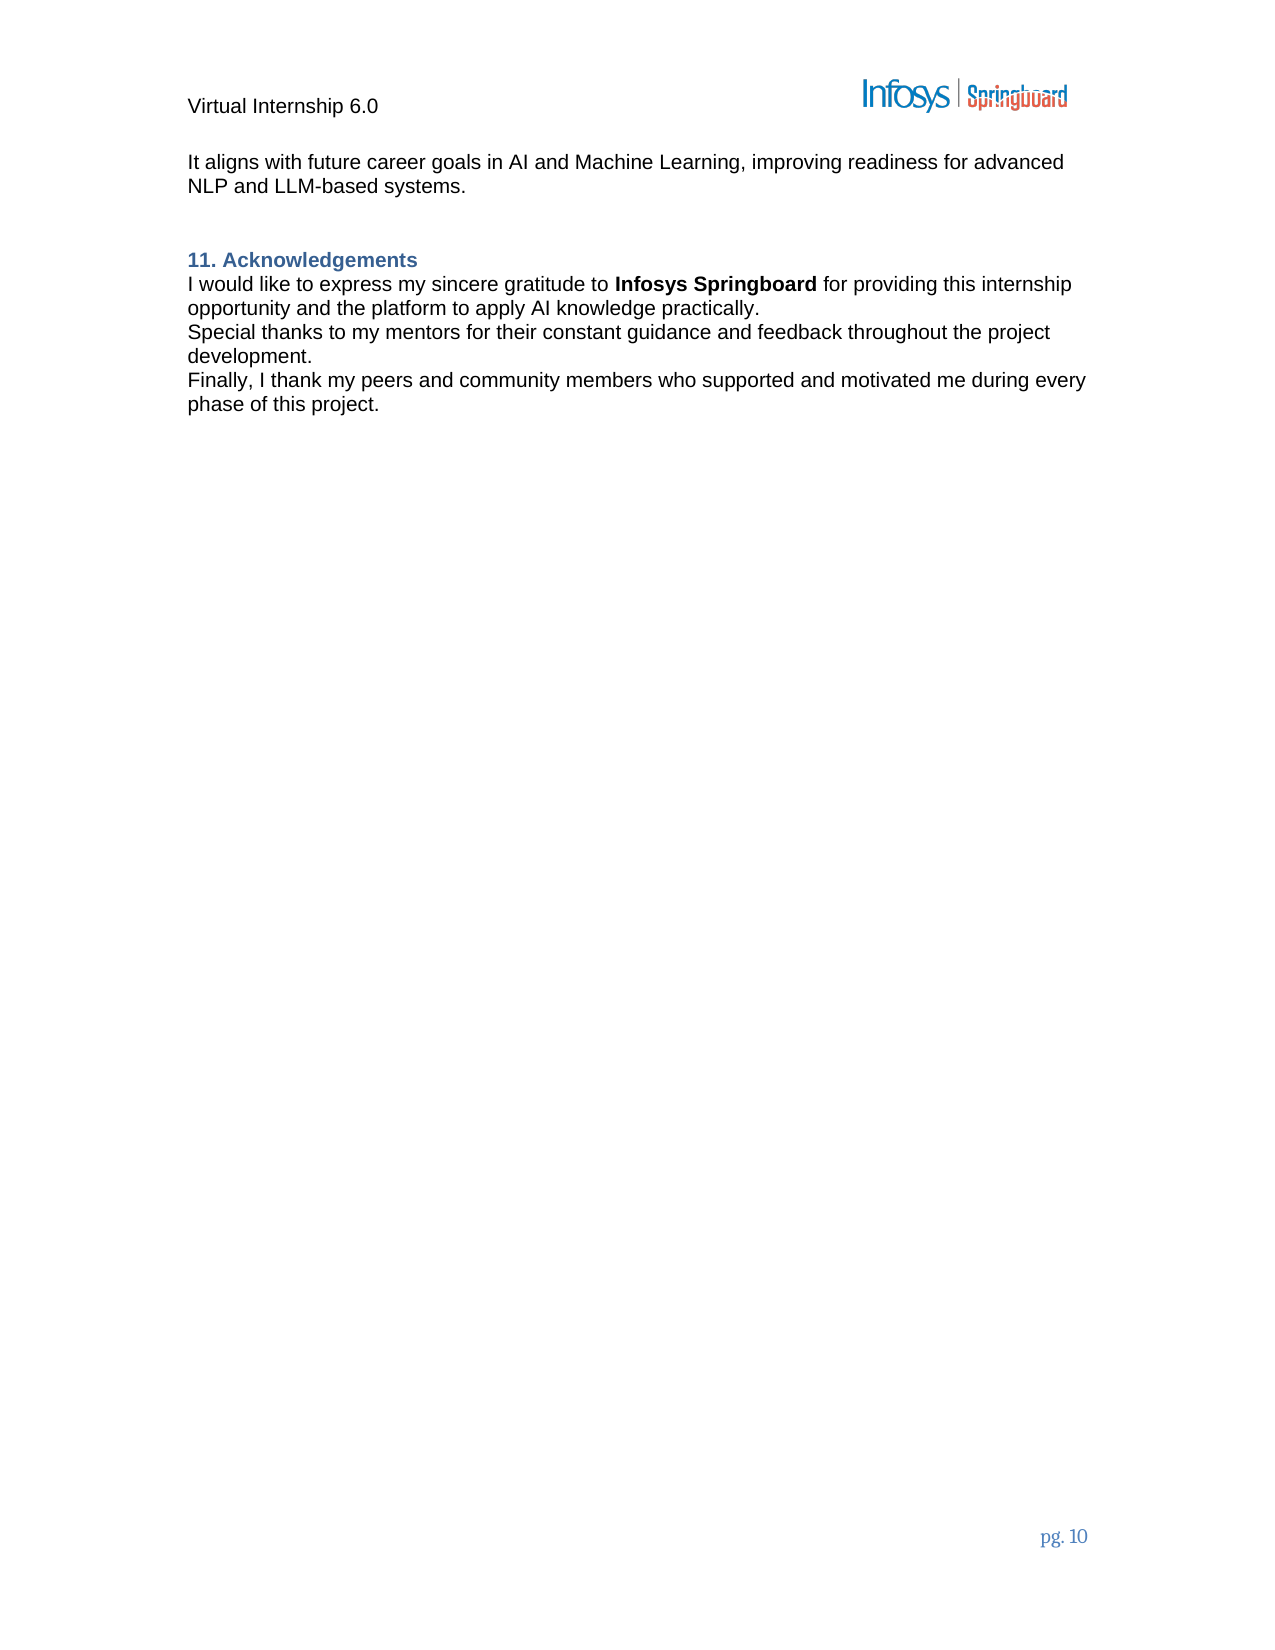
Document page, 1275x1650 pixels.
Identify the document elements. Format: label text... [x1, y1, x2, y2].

subtitle 11. Acknowledgements [187, 248, 1087, 272]
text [187, 150, 1087, 198]
text I would like to express my sincere gratitude to Infosys Springboard for providing this internship opportunity and the platform to apply AI knowledge practically. Special thanks to my mentors for their constant guidance and feedback throughout the project development. Finally, I thank my peers and community members who supported and motivated me during every phase of this project. [187, 272, 1087, 416]
picture [846, 75, 1084, 114]
